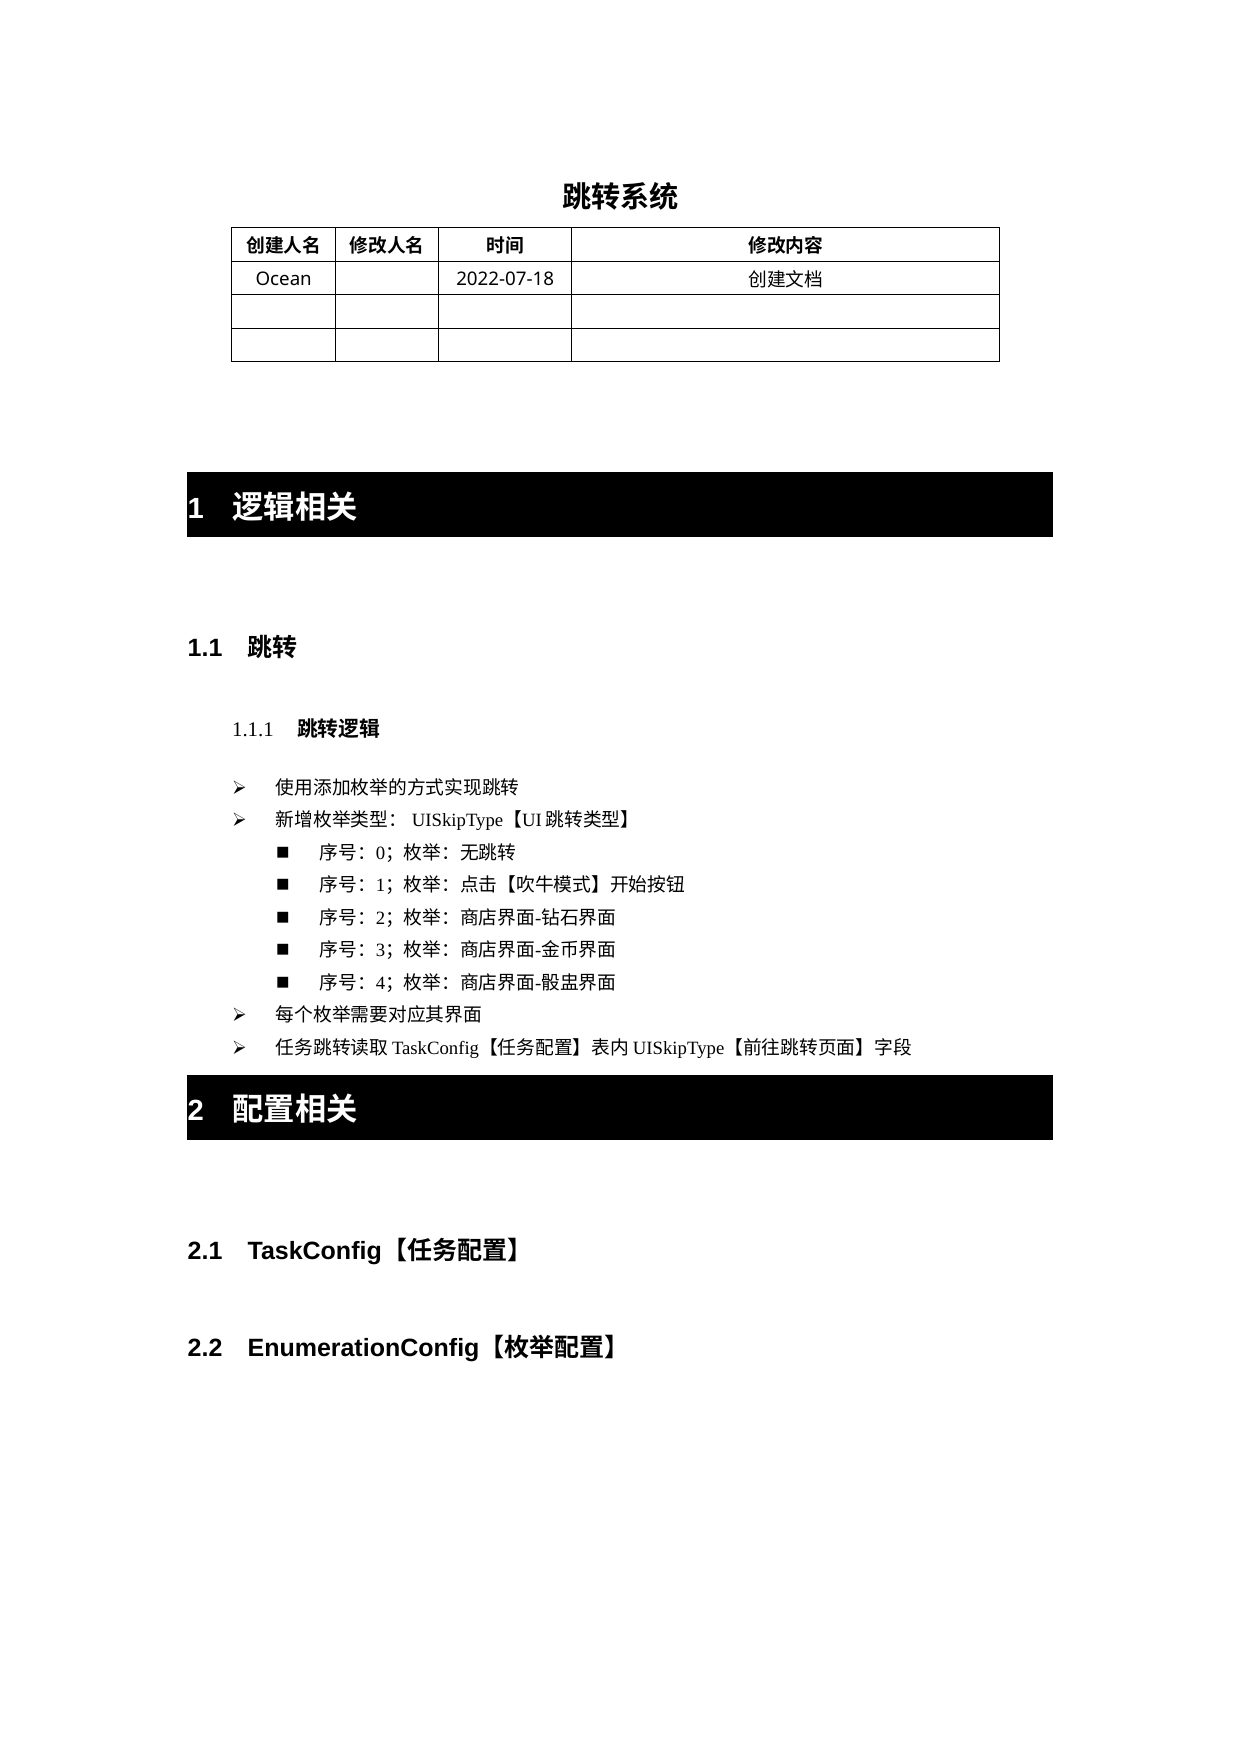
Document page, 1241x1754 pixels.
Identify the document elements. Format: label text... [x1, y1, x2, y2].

subtitle TaskConfig【任务配置】 [187, 1216, 1053, 1281]
table_header 修改内容 [572, 228, 999, 261]
subtitle 逻辑相关 [187, 472, 1053, 537]
list 使用添加枚举的方式实现跳转 [232, 770, 1053, 802]
subtitle EnumerationConfig【枚举配置】 [187, 1313, 1053, 1378]
table_cell Ocean [232, 262, 335, 294]
table_cell [572, 295, 999, 328]
table_cell [572, 329, 999, 361]
list 序号：1；枚举：点击【吹牛模式】开始按钮 [276, 867, 1053, 900]
list 序号：3；枚举：商店界面-金币界面 [276, 932, 1053, 965]
table_cell [336, 262, 438, 294]
table_cell [232, 295, 335, 328]
table_cell [439, 329, 571, 361]
list 每个枚举需要对应其界面 [232, 997, 1053, 1030]
table_cell 创建文档 [572, 262, 999, 294]
list 序号：4；枚举：商店界面-骰盅界面 [276, 965, 1053, 997]
table_header 修改人名 [336, 228, 438, 261]
table_header 时间 [439, 228, 571, 261]
list 序号：2；枚举：商店界面-钻石界面 [276, 900, 1053, 932]
table_header 创建人名 [232, 228, 335, 261]
table_cell [232, 329, 335, 361]
list 新增枚举类型： UISkipType【UI跳转类型】 [232, 802, 1053, 835]
text 跳转系统 [187, 162, 1053, 227]
table_cell [336, 329, 438, 361]
table_cell 2022-07-18 [439, 262, 571, 294]
table_cell [336, 295, 438, 328]
subtitle 配置相关 [187, 1075, 1053, 1140]
list 任务跳转读取TaskConfig【任务配置】表内UISkipType【前往跳转页面】字段 [232, 1030, 1053, 1062]
list 序号：0；枚举：无跳转 [276, 835, 1053, 867]
table_cell [439, 295, 571, 328]
subtitle 跳转逻辑 [232, 711, 1053, 743]
subtitle 跳转 [187, 613, 1053, 678]
